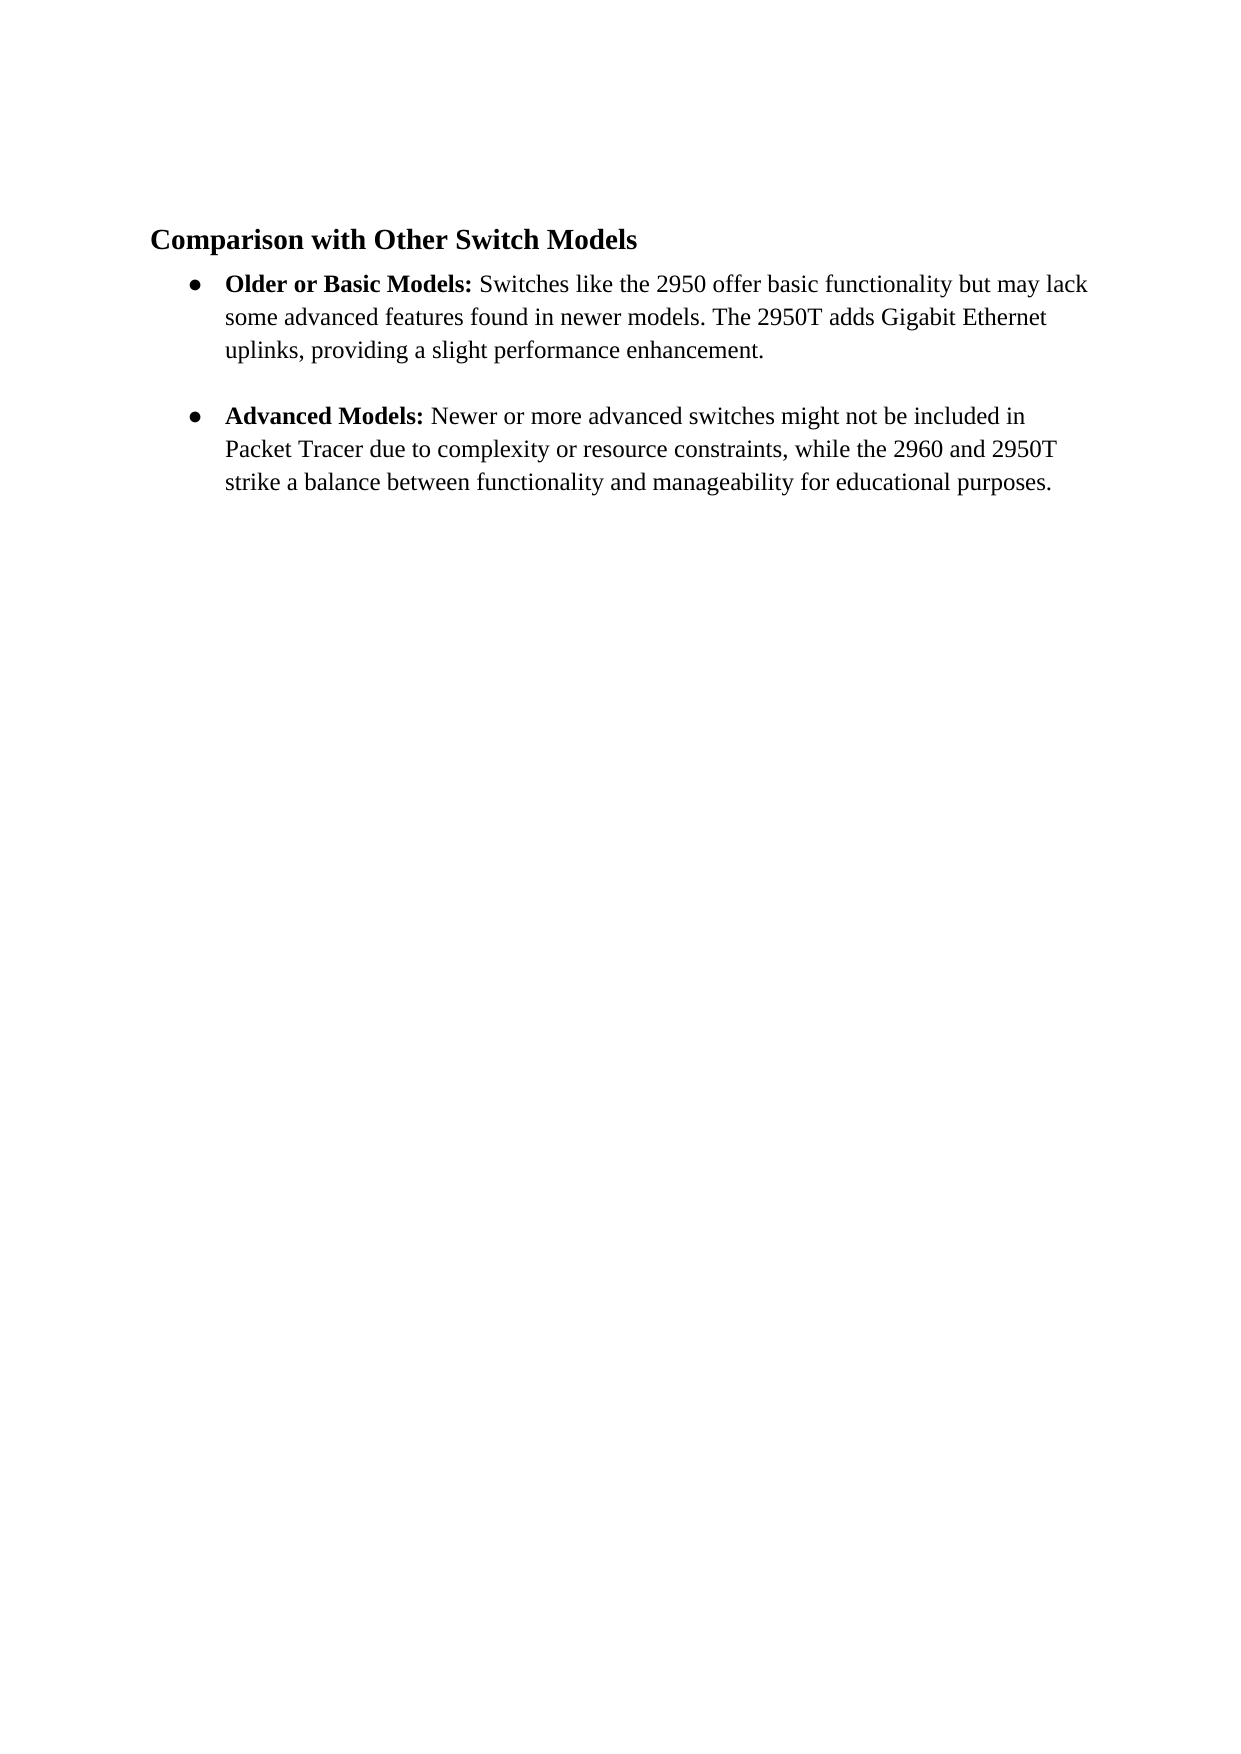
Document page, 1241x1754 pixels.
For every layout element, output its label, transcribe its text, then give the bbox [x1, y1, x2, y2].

list Older or Basic Models: Switches like the 2950 offer basic functionality but may lack some advanced features found in newer models. The 2950T adds Gigabit Ethernet uplinks, providing a slight performance enhancement. [187, 269, 1090, 363]
subtitle Comparison with Other Switch Models [150, 222, 1090, 255]
list Advanced Models: Newer or more advanced switches might not be included in Packet Tracer due to complexity or resource constraints, while the 2960 and 2950T strike a balance between functionality and manageability for educational purposes. [187, 401, 1090, 496]
